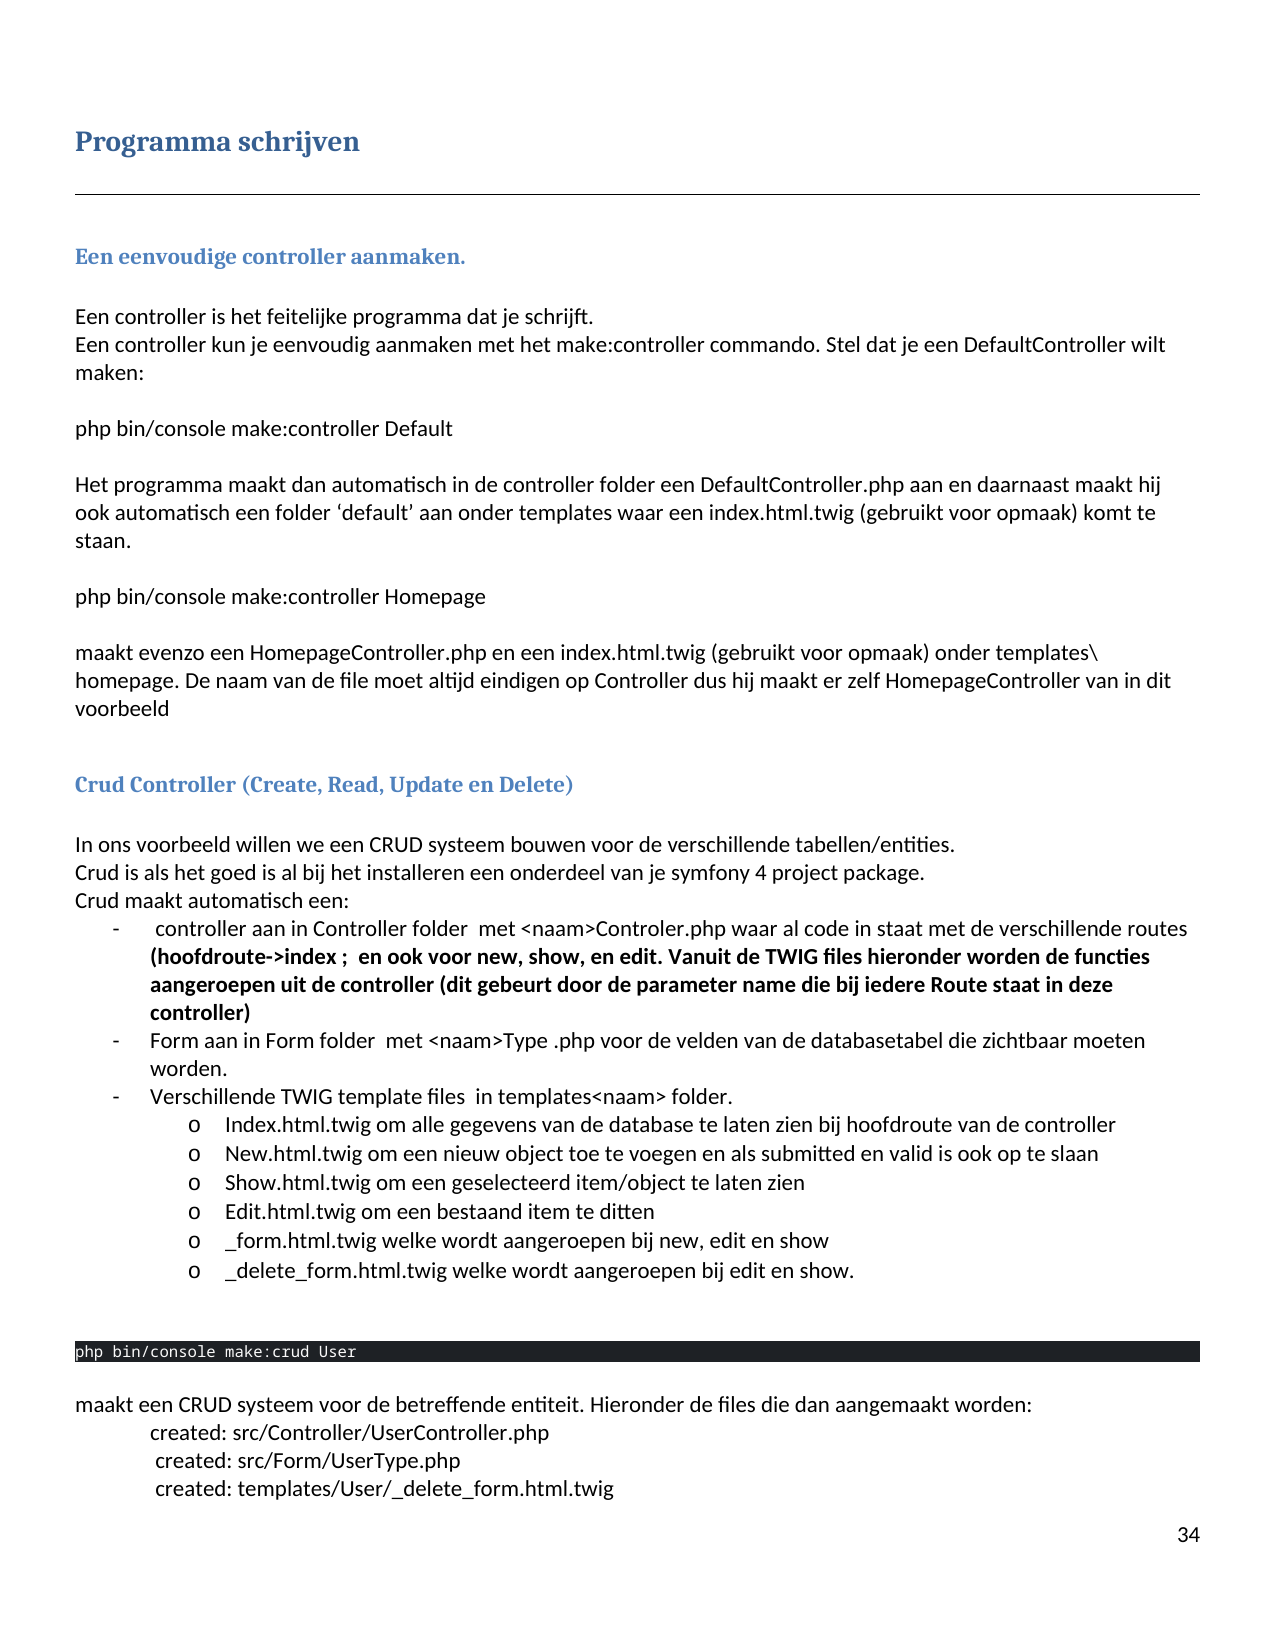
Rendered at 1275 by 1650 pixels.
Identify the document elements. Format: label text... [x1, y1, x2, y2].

text Het programma maakt dan automatisch in de controller folder een DefaultController.php aan en daarnaast maakt hij ook automatisch een folder ‘default’ aan onder templates waar een index.html.twig (gebruikt voor opmaak) komt te staan. [75, 470, 1200, 554]
list New.html.twig om een nieuw object toe te voegen en als submitted en valid is ook op te slaan [187, 1139, 1200, 1168]
text php bin/console make:controller Default [75, 414, 1200, 442]
list Form aan in Form folder met <naam>Type .php voor de velden van de databasetabel die zichtbaar moeten worden. [112, 1026, 1200, 1082]
text Crud is als het goed is al bij het installeren een onderdeel van je symfony 4 project package. [75, 858, 1200, 886]
text created: templates/User/_delete_form.html.twig [150, 1474, 1200, 1502]
text php bin/console make:controller Homepage [75, 582, 1200, 611]
text maakt evenzo een HomepageController.php en een index.html.twig (gebruikt voor opmaak) onder templates\homepage. De naam van de file moet altijd eindigen op Controller dus hij maakt er zelf HomepageController van in dit voorbeeld [75, 638, 1200, 723]
text created: src/Controller/UserController.php [150, 1418, 1200, 1446]
list _form.html.twig welke wordt aangeroepen bij new, edit en show [187, 1227, 1200, 1256]
text created: src/Form/UserType.php [150, 1446, 1200, 1474]
text Een controller is het feitelijke programma dat je schrijft. [75, 302, 1200, 330]
list Show.html.twig om een geselecteerd item/object te laten zien [187, 1168, 1200, 1197]
list Edit.html.twig om een bestaand item te ditten [187, 1197, 1200, 1227]
subtitle Programma schrijven [75, 125, 1200, 158]
subtitle Een eenvoudige controller aanmaken. [75, 244, 1200, 270]
text Een controller kun je eenvoudig aanmaken met het make:controller commando. Stel dat je een DefaultController wilt maken: [75, 330, 1200, 386]
text In ons voorbeeld willen we een CRUD systeem bouwen voor de verschillende tabellen/entities. [75, 830, 1200, 858]
list _delete_form.html.twig welke wordt aangeroepen bij edit en show. [187, 1256, 1200, 1285]
list Verschillende TWIG template files in templates<naam> folder. [112, 1082, 1200, 1110]
text Crud maakt automatisch een: [75, 886, 1200, 914]
list Index.html.twig om alle gegevens van de database te laten zien bij hoofdroute van de controller [187, 1110, 1200, 1139]
text php bin/console make:crud User [75, 1341, 1200, 1362]
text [75, 1390, 1200, 1418]
subtitle Crud Controller (Create, Read, Update en Delete) [75, 771, 1200, 798]
list controller aan in Controller folder met <naam>Controler.php waar al code in staat met de verschillende routes (hoofdroute->index ; en ook voor new, show, en edit. Vanuit de TWIG files hieronder worden de functies aangeroepen uit de controller (dit gebeurt door de parameter name die bij iedere Route staat in deze controller) [112, 914, 1200, 1026]
